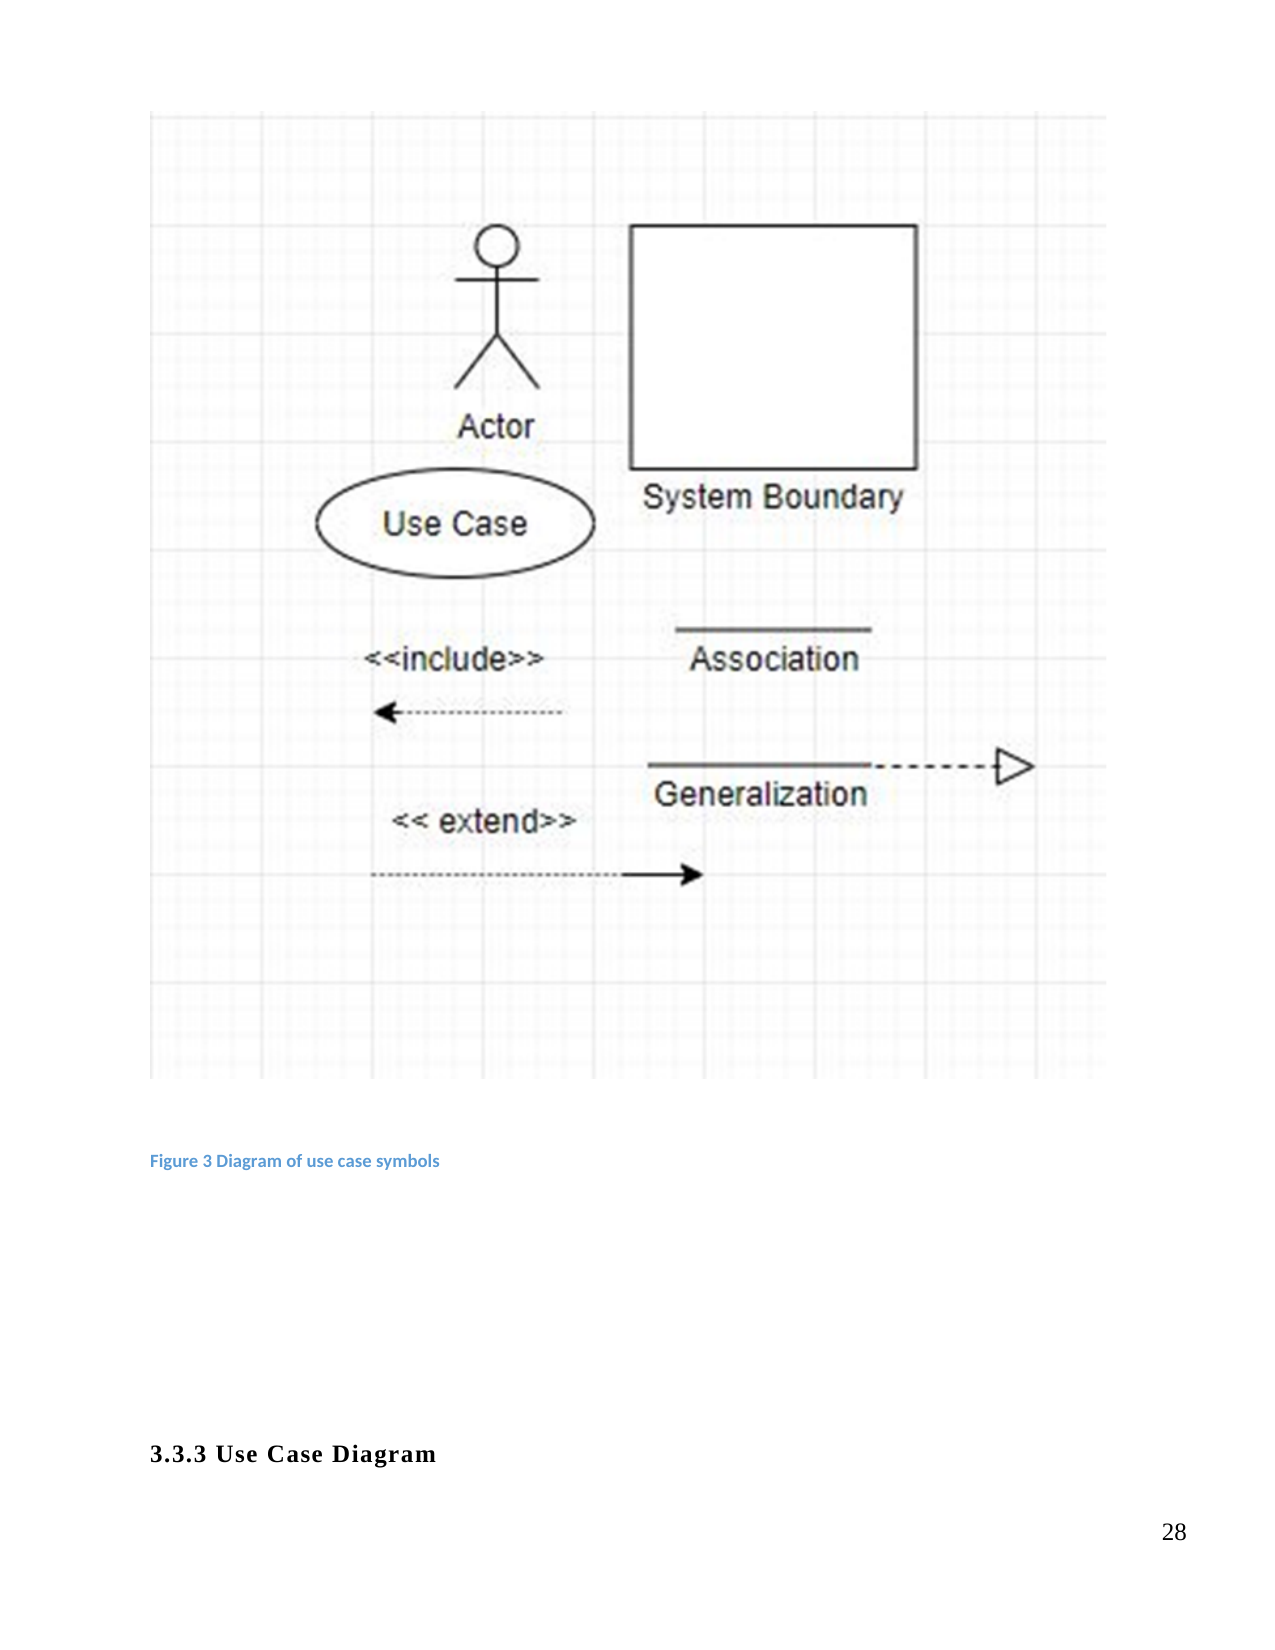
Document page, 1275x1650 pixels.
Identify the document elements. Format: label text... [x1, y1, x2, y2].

subtitle 3.3.3 Use Case Diagram [150, 1439, 1186, 1468]
text Figure 3 Diagram of use case symbols [150, 1149, 1186, 1172]
picture [150, 111, 1107, 1079]
